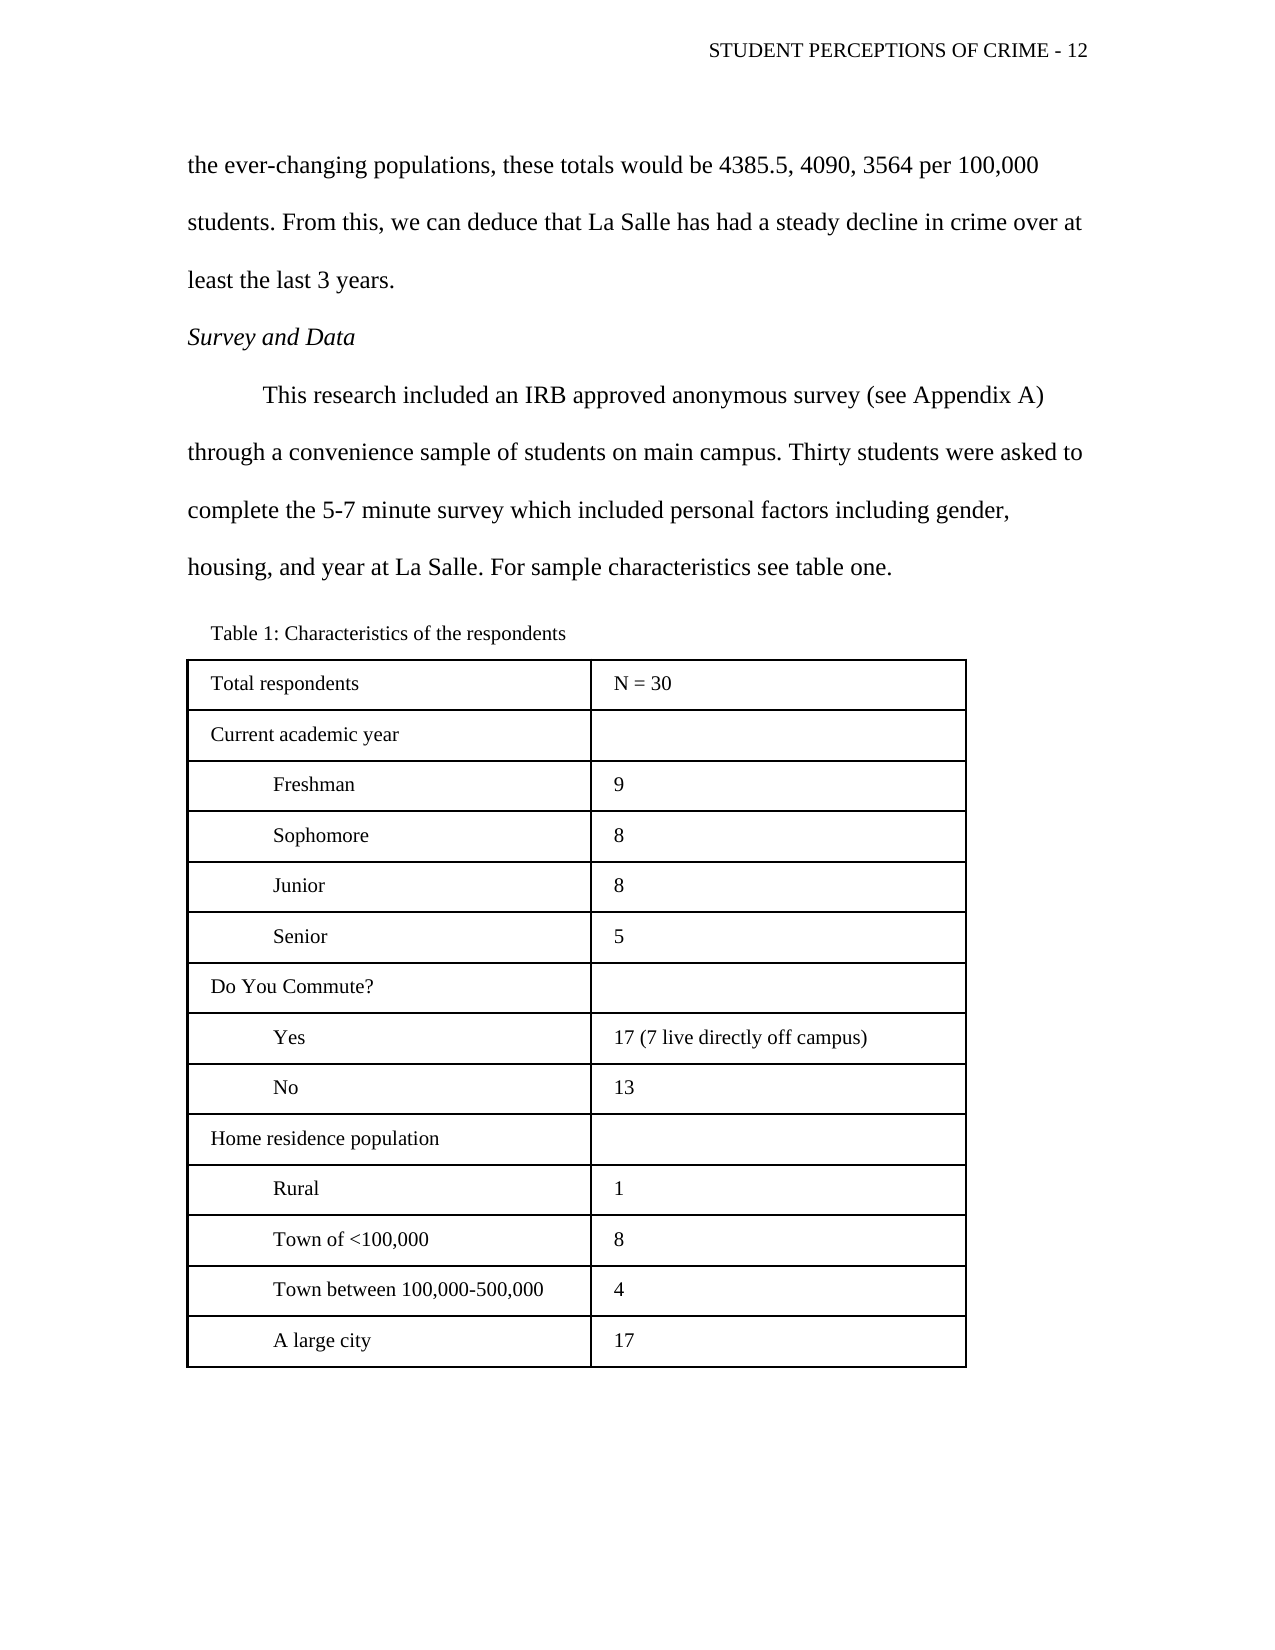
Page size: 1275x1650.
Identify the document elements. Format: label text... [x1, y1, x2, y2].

table_cell 8 [592, 863, 965, 911]
table_cell 4 [592, 1267, 965, 1315]
table_cell Junior [189, 863, 590, 911]
table_cell [592, 964, 965, 1012]
table_cell 17 (7 live directly off campus) [592, 1014, 965, 1063]
table_cell Town of <100,000 [189, 1216, 590, 1265]
table_cell 8 [592, 812, 965, 861]
table_cell 17 [592, 1317, 965, 1366]
table_cell 5 [592, 913, 965, 962]
table_cell 8 [592, 1216, 965, 1265]
table_cell Home residence population [189, 1115, 590, 1164]
table_cell Town between 100,000-500,000 [189, 1267, 590, 1315]
table_cell N = 30 [592, 661, 965, 709]
table_cell Current academic year [189, 711, 590, 759]
table_cell 1 [592, 1166, 965, 1214]
table_cell Freshman [189, 762, 590, 810]
table_cell Total respondents [189, 661, 590, 709]
table_cell 13 [592, 1065, 965, 1113]
text Survey and Data [187, 322, 1087, 351]
table_header Table 1: Characteristics of the respondents [188, 610, 966, 658]
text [187, 150, 1087, 294]
table_cell Sophomore [189, 812, 590, 861]
table_cell No [189, 1065, 590, 1113]
table_cell Do You Commute? [189, 964, 590, 1012]
text This research included an IRB approved anonymous survey (see Appendix A) through a convenience sample of students on main campus. Thirty students were asked to complete the 5-7 minute survey which included personal factors including gender, housing, and year at La Salle. For sample characteristics see table one. [187, 380, 1087, 581]
table_cell Rural [189, 1166, 590, 1214]
table_cell Yes [189, 1014, 590, 1063]
table_cell Senior [189, 913, 590, 962]
table_cell A large city [189, 1317, 590, 1366]
table_cell [592, 1115, 965, 1164]
table_cell 9 [592, 762, 965, 810]
table_cell [592, 711, 965, 759]
